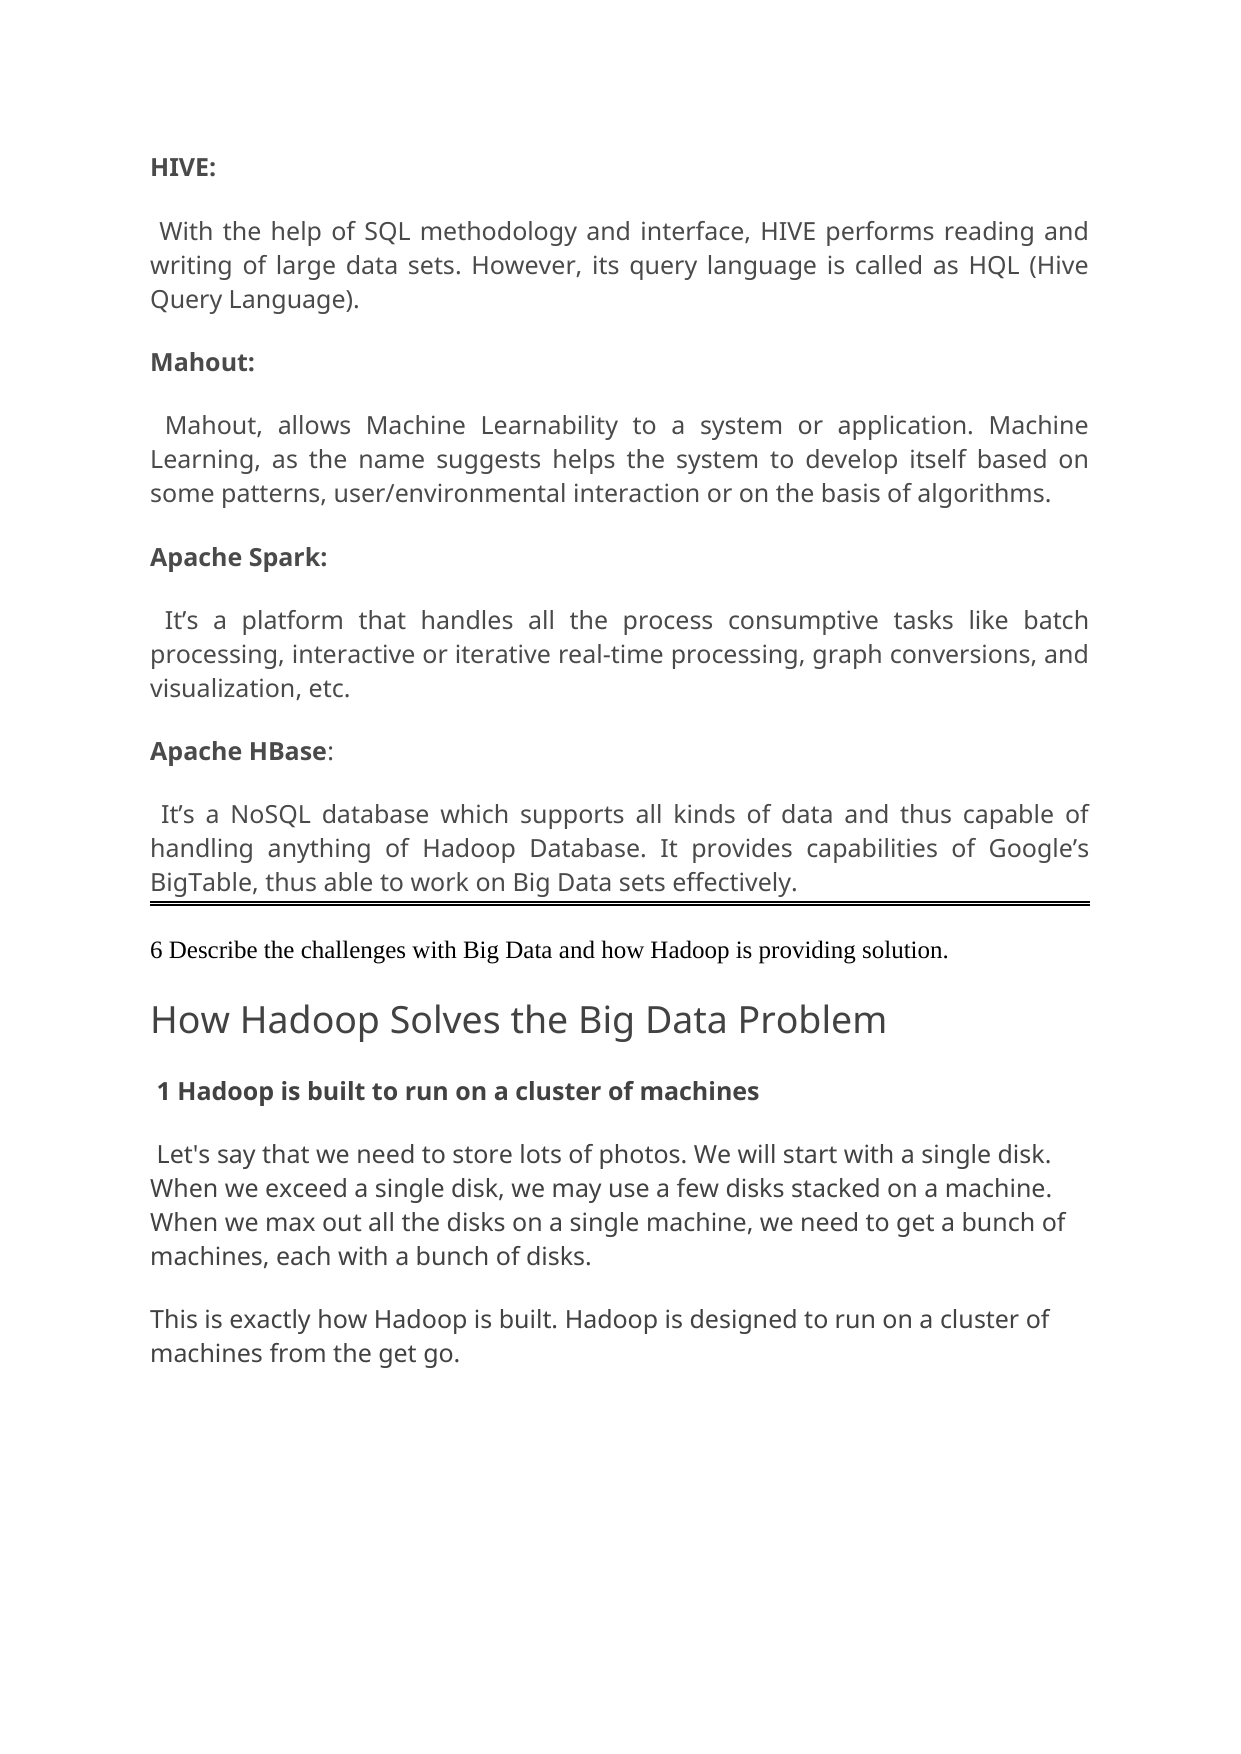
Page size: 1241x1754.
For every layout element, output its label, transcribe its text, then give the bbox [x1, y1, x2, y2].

subtitle How Hadoop Solves the Big Data Problem [150, 993, 1090, 1044]
text This is exactly how Hadoop is built. Hadoop is designed to run on a cluster of machines from the get go. [150, 1302, 1090, 1370]
text 6 Describe the challenges with Big Data and how Hadoop is providing solution. [150, 935, 1090, 964]
text Apache HBase: [150, 734, 1090, 768]
text Mahout, allows Machine Learnability to a system or application. Machine Learning, as the name suggests helps the system to develop itself based on some patterns, user/environmental interaction or on the basis of algorithms. [150, 408, 1090, 510]
text With the help of SQL methodology and interface, HIVE performs reading and writing of large data sets. However, its query language is called as HQL (Hive Query Language). [150, 213, 1090, 315]
text 1 Hadoop is built to run on a cluster of machines [150, 1073, 1090, 1107]
text It’s a NoSQL database which supports all kinds of data and thus capable of handling anything of Hadoop Database. It provides capabilities of Google’s BigTable, thus able to work on Big Data sets effectively. [150, 797, 1090, 901]
text Let's say that we need to store lots of photos. We will start with a single disk. When we exceed a single disk, we may use a few disks stacked on a machine. When we max out all the disks on a single machine, we need to get a bunch of machines, each with a bunch of disks. [150, 1136, 1090, 1273]
text Apache Spark: [150, 539, 1090, 573]
text Mahout: [150, 344, 1090, 379]
text HIVE: [150, 150, 1090, 184]
text It’s a platform that handles all the process consumptive tasks like batch processing, interactive or iterative real-time processing, graph conversions, and visualization, etc. [150, 602, 1090, 704]
